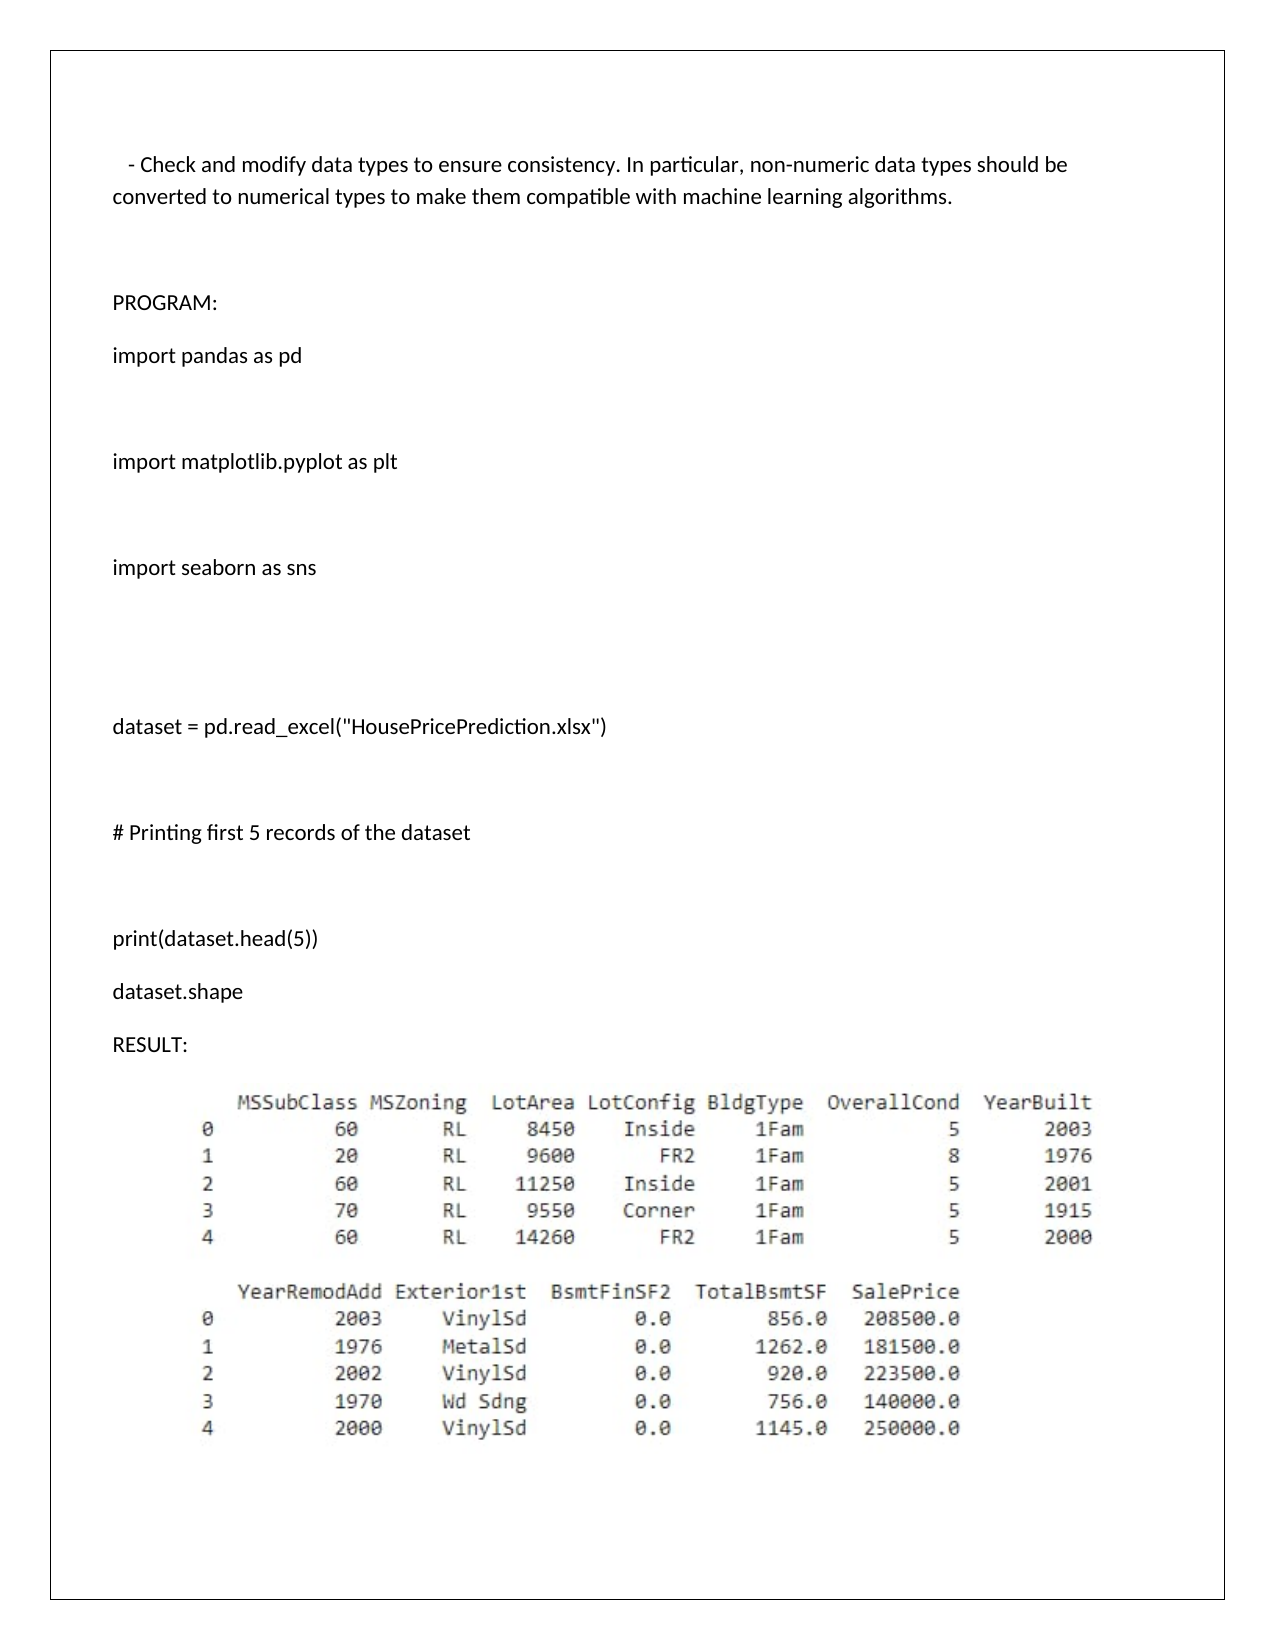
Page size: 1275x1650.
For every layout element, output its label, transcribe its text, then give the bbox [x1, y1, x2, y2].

text RESULT: [112, 1031, 1162, 1058]
picture [163, 1083, 1104, 1454]
text import matplotlib.pyplot as plt [112, 447, 1162, 475]
text dataset = pd.read_excel("HousePricePrediction.xlsx") [112, 712, 1162, 740]
text print(dataset.head(5)) [112, 924, 1162, 952]
text import pandas as pd [112, 341, 1162, 369]
text import seaborn as sns [112, 553, 1162, 581]
text # Printing first 5 records of the dataset [112, 818, 1162, 846]
text dataset.shape [112, 977, 1162, 1006]
text PROGRAM: [112, 288, 1162, 316]
text - Check and modify data types to ensure consistency. In particular, non-numeric data types should be converted to numerical types to make them compatible with machine learning algorithms. [112, 150, 1162, 210]
